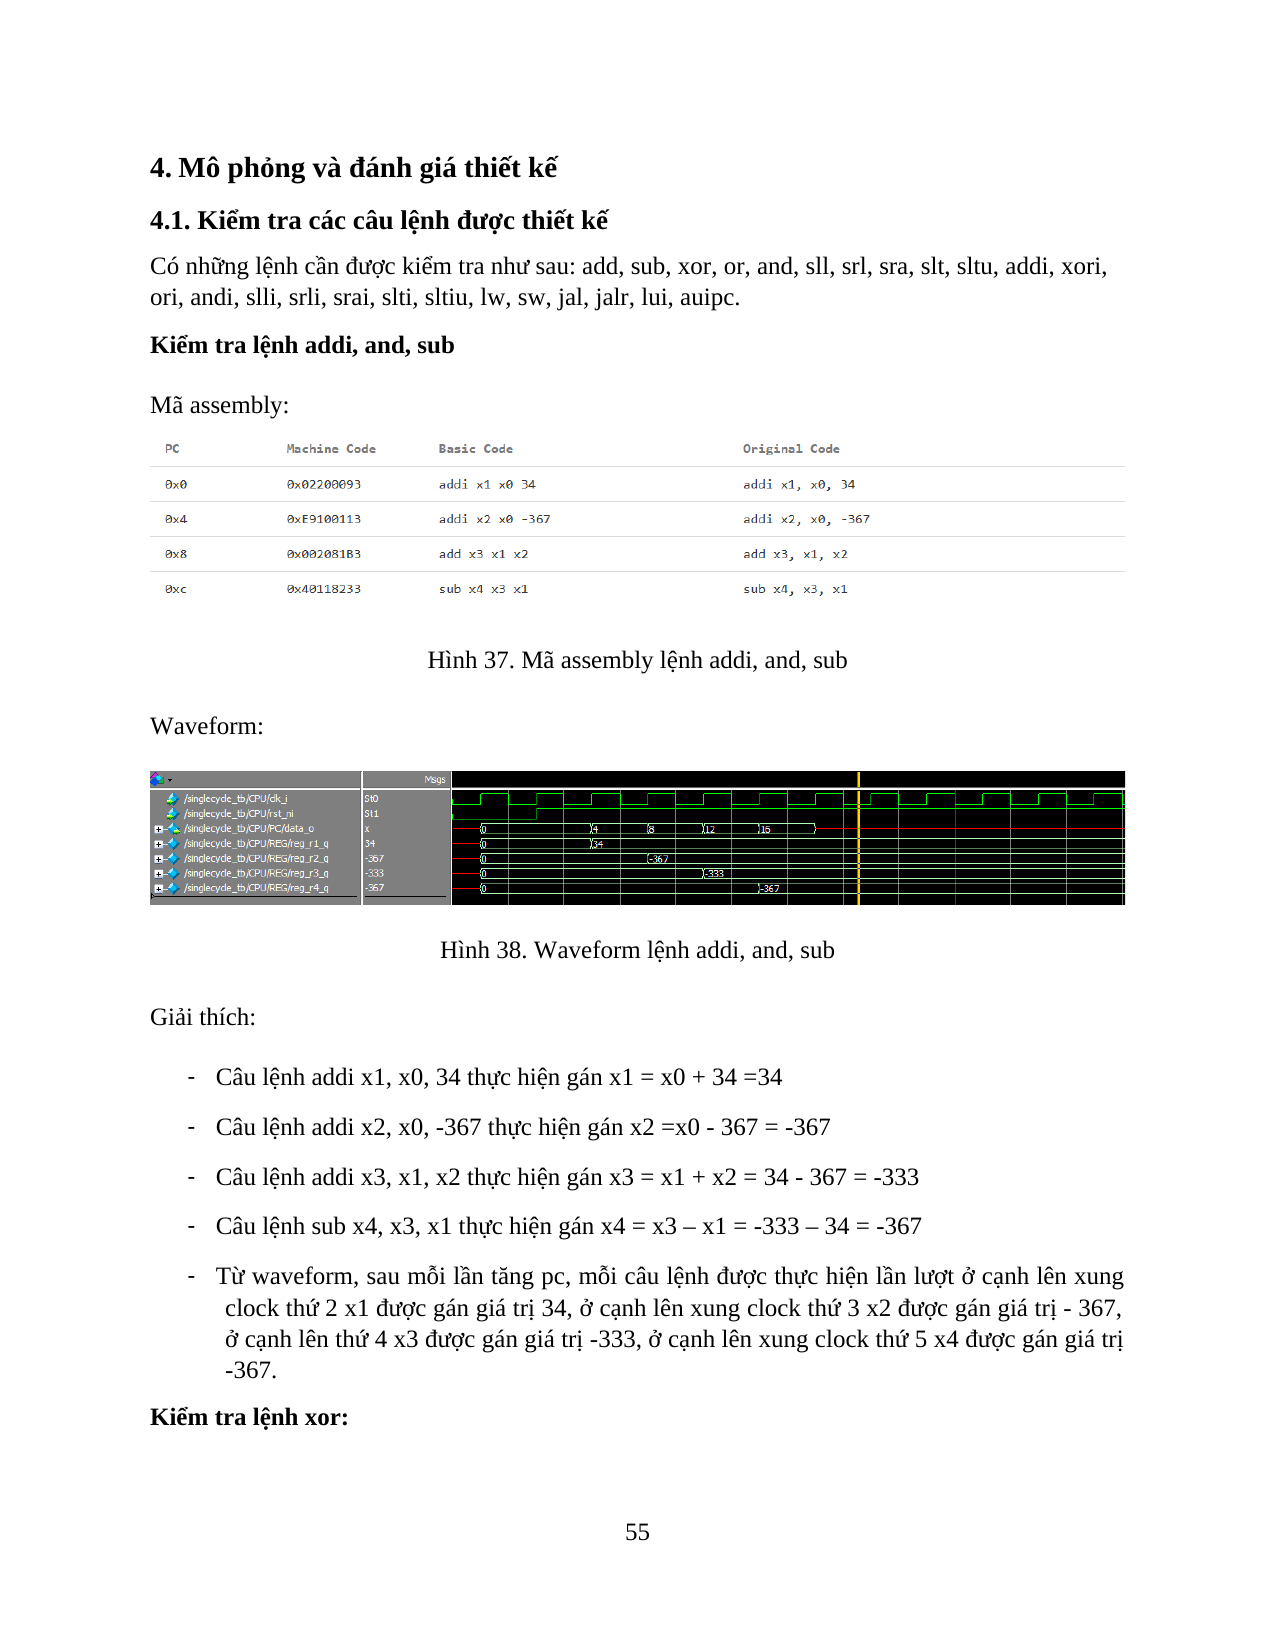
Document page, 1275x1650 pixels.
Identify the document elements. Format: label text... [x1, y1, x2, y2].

text Có những lệnh cần được kiểm tra như sau: add, sub, xor, or, and, sll, srl, sra, slt, sltu, addi, xori, ori, andi, slli, srli, srai, slti, sltiu, lw, sw, jal, jalr, lui, auipc. [150, 251, 1125, 311]
list Từ waveform, sau mỗi lần tăng pc, mỗi câu lệnh được thực hiện lần lượt ở cạnh lên xung clock thứ 2 x1 được gán giá trị 34, ở cạnh lên xung clock thứ 3 x2 được gán giá trị - 367, ở cạnh lên thứ 4 x3 được gán giá trị -333, ở cạnh lên xung clock thứ 5 x4 được gán giá trị -367. [187, 1260, 1125, 1383]
list Câu lệnh addi x2, x0, -367 thực hiện gán x2 =x0 - 367 = -367 [187, 1111, 1125, 1142]
picture [150, 771, 1125, 905]
subtitle Mô phỏng và đánh giá thiết kế [150, 150, 1125, 183]
text Giải thích: [150, 1002, 1125, 1031]
list Câu lệnh sub x4, x3, x1 thực hiện gán x4 = x3 – x1 = -333 – 34 = -367 [187, 1210, 1125, 1241]
subtitle 4.1. Kiểm tra các câu lệnh được thiết kế [150, 204, 1125, 236]
list Câu lệnh addi x3, x1, x2 thực hiện gán x3 = x1 + x2 = 34 - 367 = -333 [187, 1161, 1125, 1191]
text Kiểm tra lệnh xor: [150, 1402, 1125, 1431]
list Câu lệnh addi x1, x0, 34 thực hiện gán x1 = x0 + 34 =34 [187, 1062, 1125, 1092]
text Waveform: [150, 711, 1125, 740]
picture [150, 432, 1125, 614]
text Kiểm tra lệnh addi, and, sub [150, 330, 1125, 359]
text Mã assembly: [150, 390, 1125, 432]
